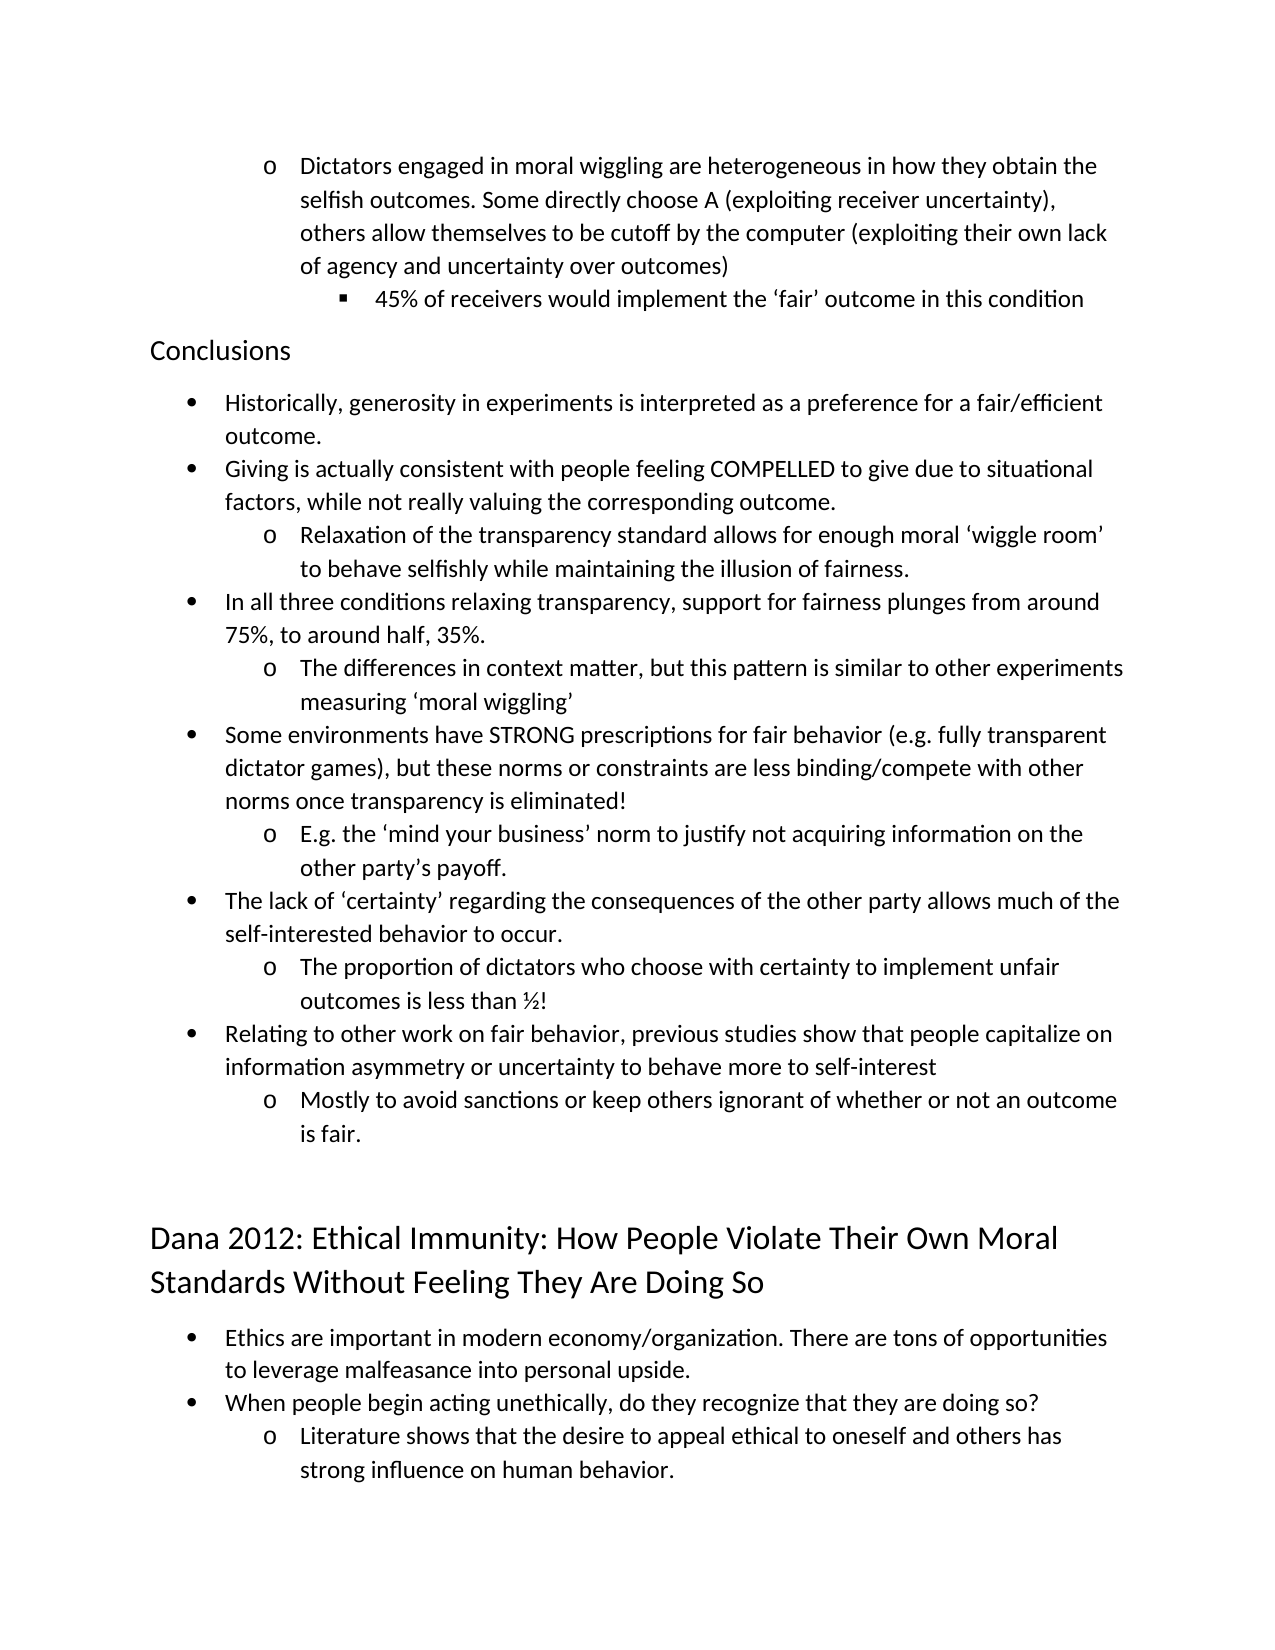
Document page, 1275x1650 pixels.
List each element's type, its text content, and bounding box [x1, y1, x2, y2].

text Dana 2012: Ethical Immunity: How People Violate Their Own Moral Standards Without Feeling They Are Doing So [150, 1217, 1125, 1302]
list The differences in context matter, but this pattern is similar to other experiments measuring ‘moral wiggling’ [262, 652, 1125, 717]
list Ethics are important in modern economy/organization. There are tons of opportunities to leverage malfeasance into personal upside. [187, 1322, 1125, 1385]
list Mostly to avoid sanctions or keep others ignorant of whether or not an outcome is fair. [262, 1084, 1125, 1148]
list The proportion of dictators who choose with certainty to implement unfair outcomes is less than ½! [262, 951, 1125, 1016]
list Literature shows that the desire to appeal ethical to oneself and others has strong influence on human behavior. [262, 1421, 1125, 1485]
list Historically, generosity in experiments is interpreted as a preference for a fair/efficient outcome. [187, 388, 1125, 451]
list Giving is actually consistent with people feeling COMPELLED to give due to situational factors, while not really valuing the corresponding outcome. [187, 453, 1125, 517]
list 45% of receivers would implement the ‘fair’ outcome in this condition [337, 283, 1125, 313]
list Some environments have STRONG prescriptions for fair behavior (e.g. fully transparent dictator games), but these norms or constraints are less binding/compete with other norms once transparency is eliminated! [187, 719, 1125, 816]
list Dictators engaged in moral wiggling are heterogeneous in how they obtain the selfish outcomes. Some directly choose A (exploiting receiver uncertainty), others allow themselves to be cutoff by the computer (exploiting their own lack of agency and uncertainty over outcomes) [262, 150, 1125, 281]
list The lack of ‘certainty’ regarding the consequences of the other party allows much of the self-interested behavior to occur. [187, 885, 1125, 948]
list When people begin acting unethically, do they recognize that they are doing so? [187, 1388, 1125, 1418]
list In all three conditions relaxing transparency, support for fairness plunges from around 75%, to around half, 35%. [187, 586, 1125, 650]
list E.g. the ‘mind your business’ norm to justify not acquiring information on the other party’s payoff. [262, 818, 1125, 883]
text Conclusions [150, 332, 1125, 368]
list Relating to other work on fair behavior, previous studies show that people capitalize on information asymmetry or uncertainty to behave more to self-interest [187, 1018, 1125, 1081]
list Relaxation of the transparency standard allows for enough moral ‘wiggle room’ to behave selfishly while maintaining the illusion of fairness. [262, 519, 1125, 584]
